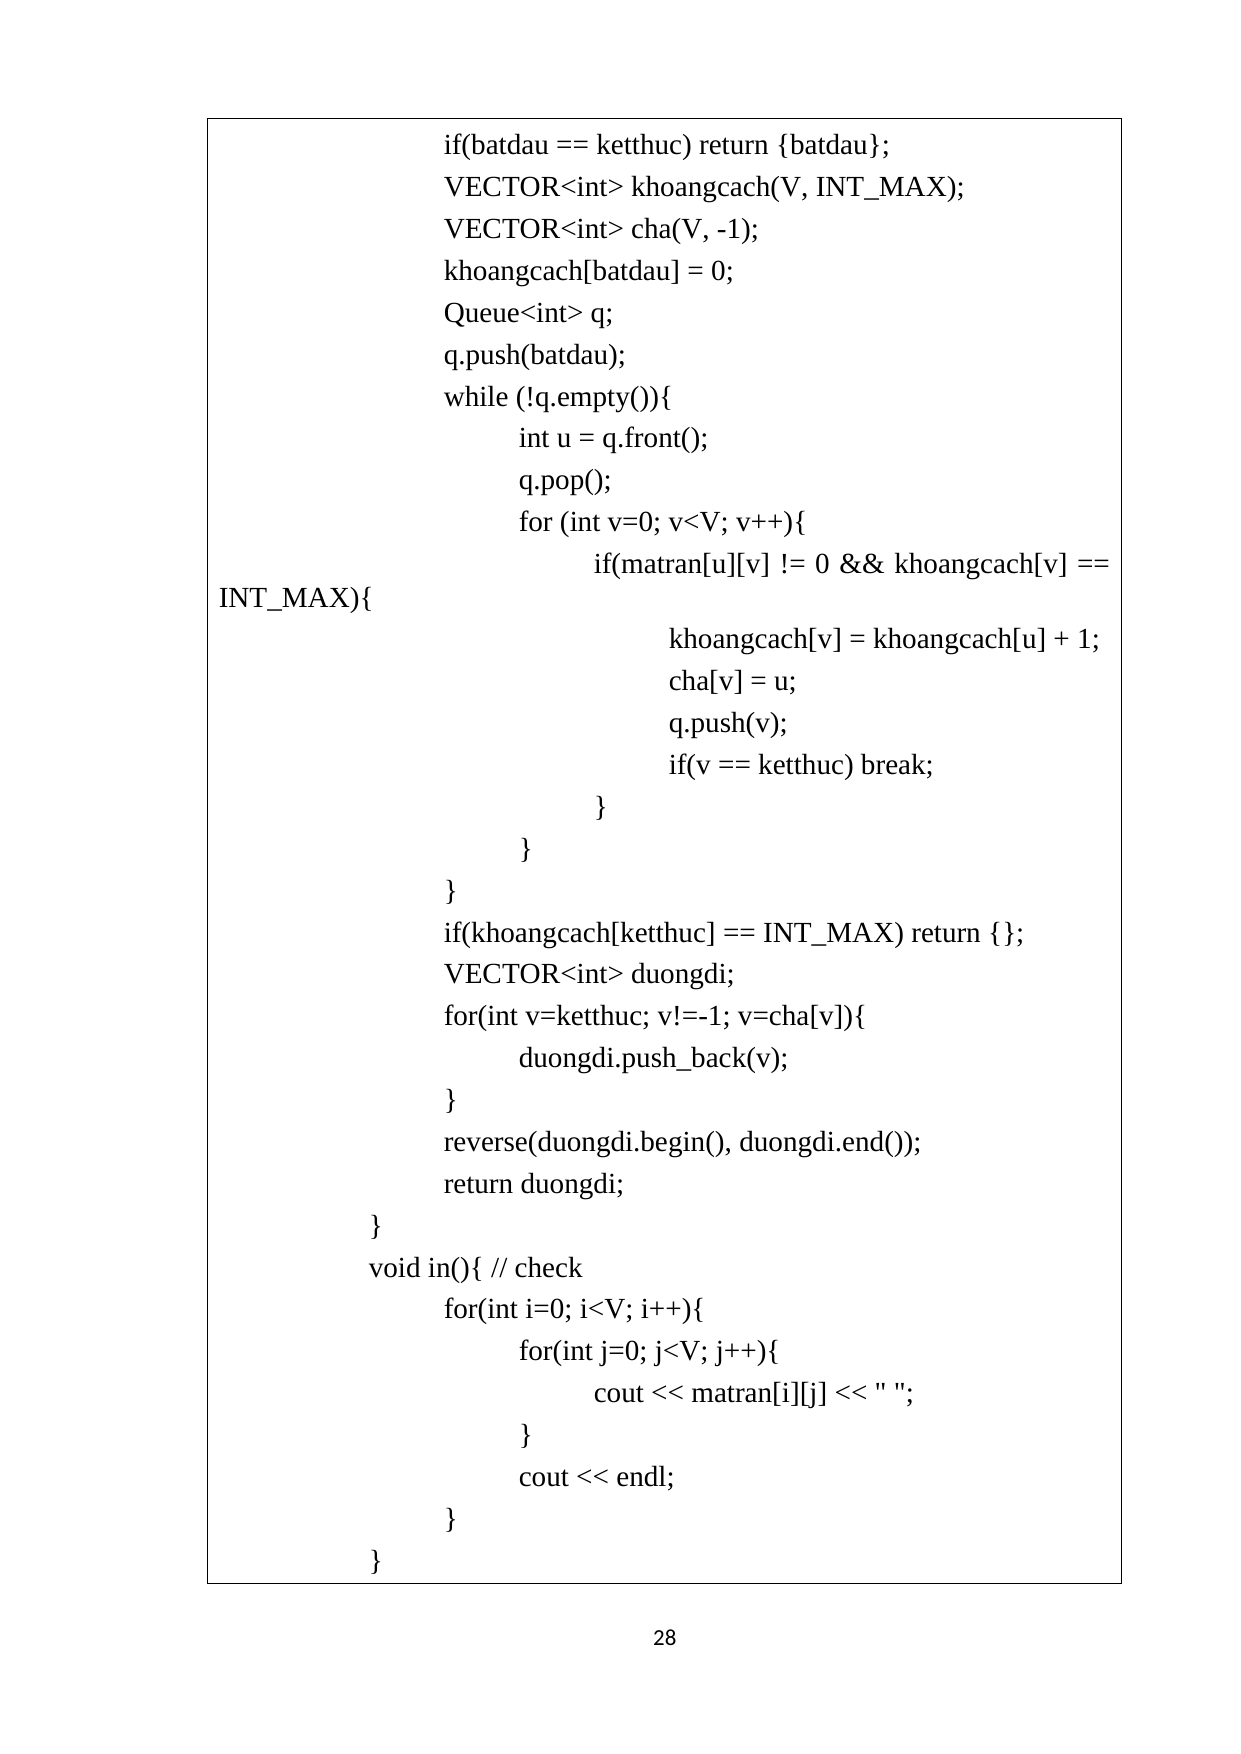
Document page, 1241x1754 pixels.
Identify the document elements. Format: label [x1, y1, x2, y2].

table_header [208, 119, 1121, 1583]
